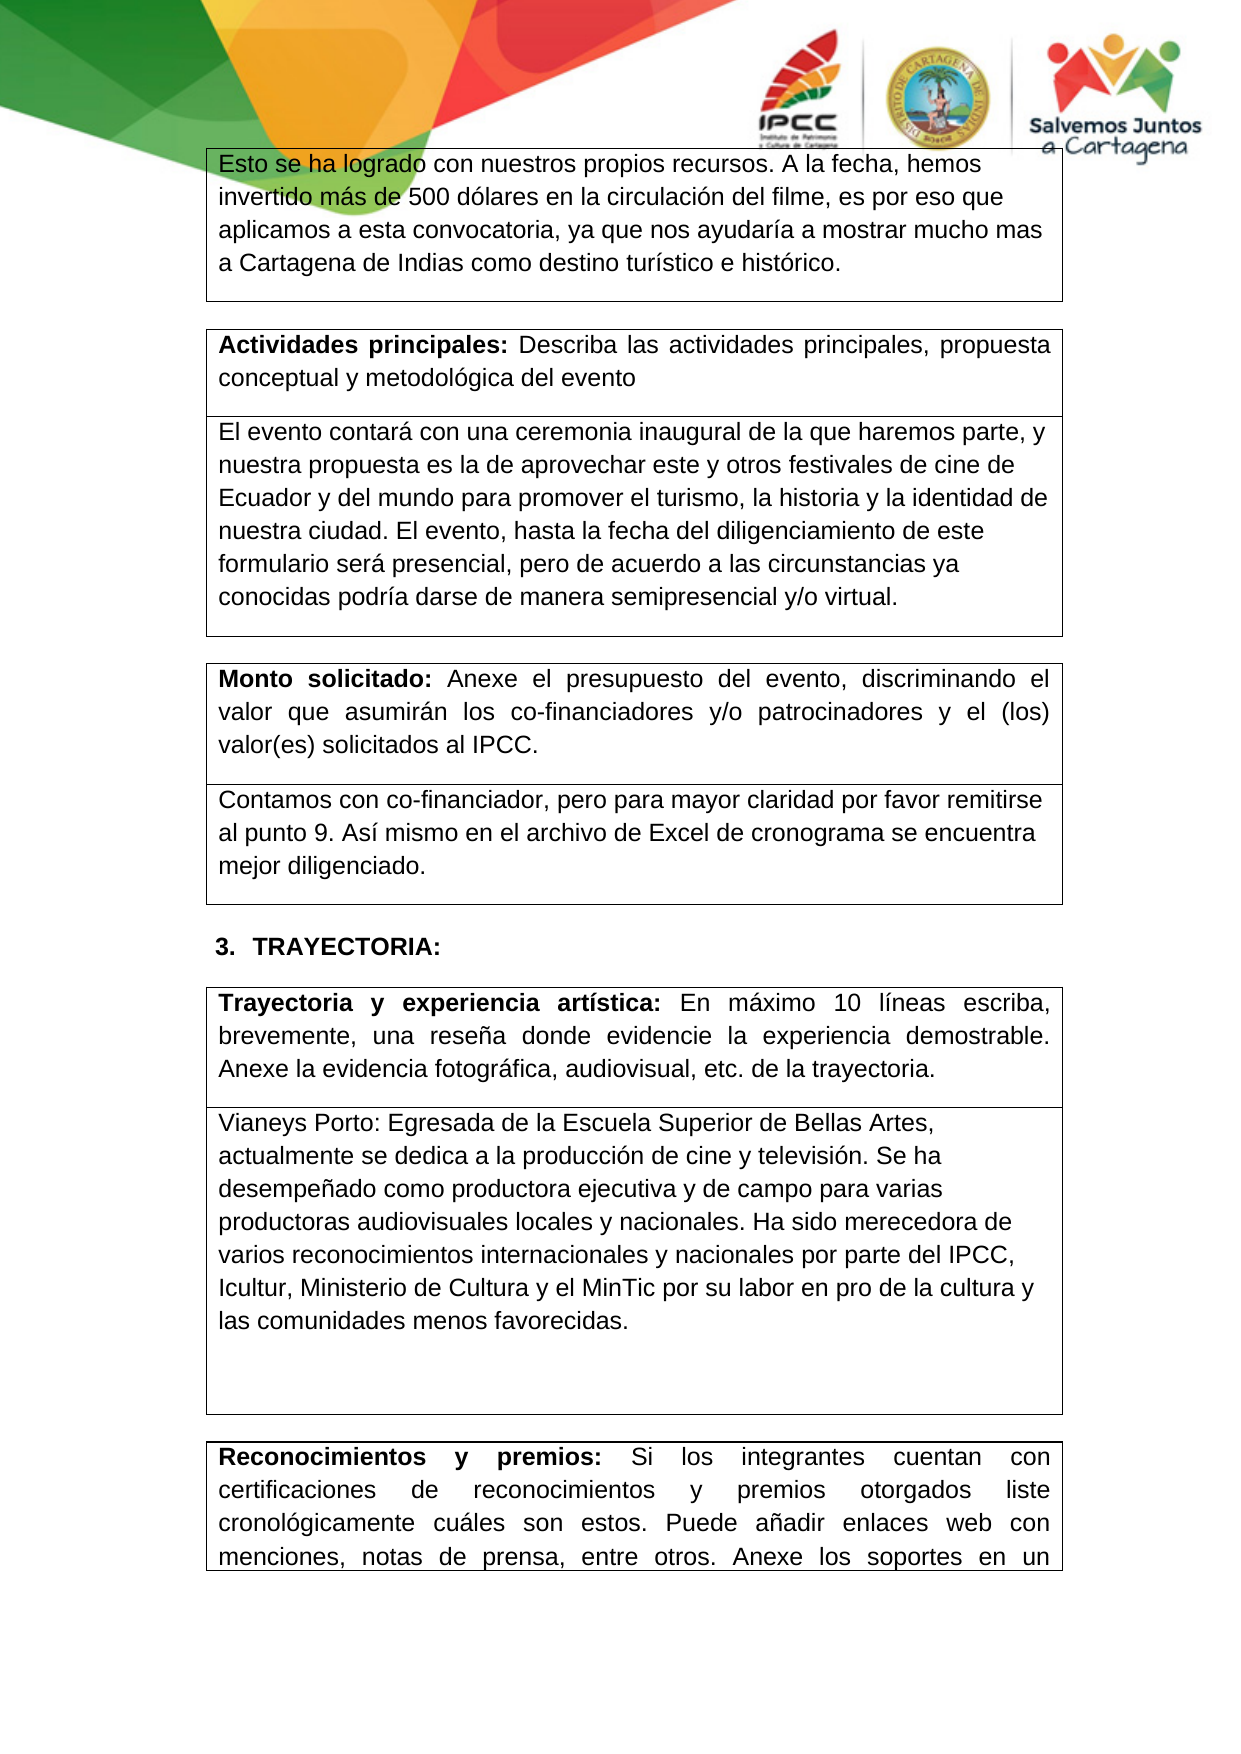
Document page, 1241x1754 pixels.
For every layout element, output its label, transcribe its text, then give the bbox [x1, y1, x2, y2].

picture [0, 0, 1241, 218]
list TRAYECTORIA: [215, 931, 1063, 960]
table_header Actividades principales: Describa las actividades principales, propuesta conceptual y metodológica del evento [207, 330, 1062, 416]
table_header Trayectoria y experiencia artística: En máximo 10 líneas escriba, brevemente, una reseña donde evidencie la experiencia demostrable. Anexe la evidencia fotográfica, audiovisual, etc. de la trayectoria. [207, 988, 1062, 1107]
table_cell Contamos con co-financiador, pero para mayor claridad por favor remitirse al punto 9. Así mismo en el archivo de Excel de cronograma se encuentra mejor diligenciado. [207, 785, 1062, 904]
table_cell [207, 149, 1062, 301]
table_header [207, 1443, 1062, 1570]
table_cell Vianeys Porto: Egresada de la Escuela Superior de Bellas Artes, actualmente se dedica a la producción de cine y televisión. Se ha desempeñado como productora ejecutiva y de campo para varias productoras audiovisuales locales y nacionales. Ha sido merecedora de varios reconocimientos internacionales y nacionales por parte del IPCC, Icultur, Ministerio de Cultura y el MinTic por su labor en pro de la cultura y las comunidades menos favorecidas. [207, 1108, 1062, 1414]
table_header Monto solicitado: Anexe el presupuesto del evento, discriminando el valor que asumirán los co-financiadores y/o patrocinadores y el (los) valor(es) solicitados al IPCC. [207, 664, 1062, 783]
table_cell El evento contará con una ceremonia inaugural de la que haremos parte, y nuestra propuesta es la de aprovechar este y otros festivales de cine de Ecuador y del mundo para promover el turismo, la historia y la identidad de nuestra ciudad. El evento, hasta la fecha del diligenciamiento de este formulario será presencial, pero de acuerdo a las circunstancias ya conocidas podría darse de manera semipresencial y/o virtual. [207, 417, 1062, 636]
